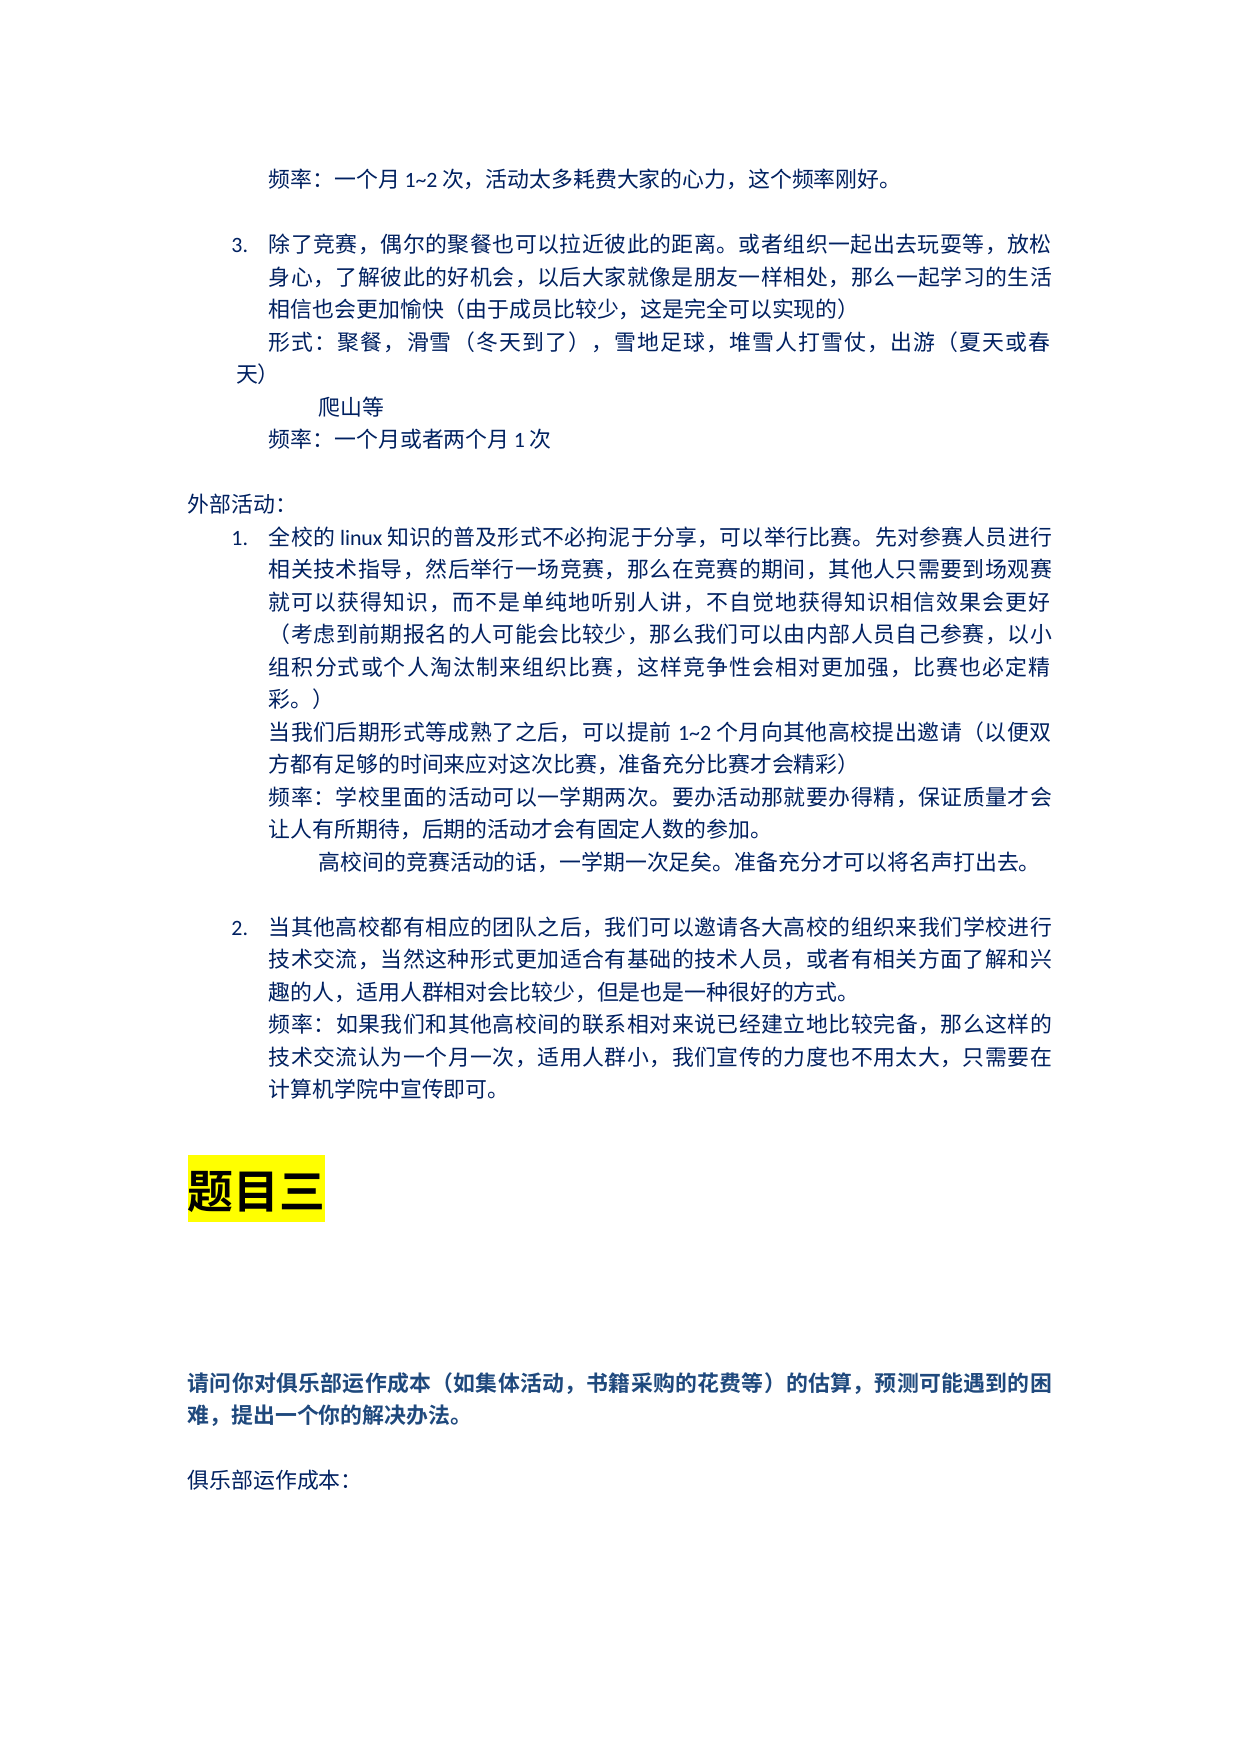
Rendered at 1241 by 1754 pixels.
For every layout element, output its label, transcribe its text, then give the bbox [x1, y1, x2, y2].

text 爬山等 [279, 389, 1053, 422]
list 频率：一个月1~2次，活动太多耗费大家的心力，这个频率刚好。 [269, 162, 1053, 194]
list 频率：一个月或者两个月1次 [269, 422, 1053, 454]
text 请问你对俱乐部运作成本（如集体活动，书籍采购的花费等）的估算，预测可能遇到的困难，提出一个你的解决办法。 [187, 1365, 1053, 1430]
text 形式：聚餐，滑雪（冬天到了），雪地足球，堆雪人打雪仗，出游（夏天或春天） [236, 324, 1053, 389]
subtitle 题目三 [187, 1140, 1053, 1237]
list 全校的linux知识的普及形式不必拘泥于分享，可以举行比赛。先对参赛人员进行相关技术指导，然后举行一场竞赛，那么在竞赛的期间，其他人只需要到场观赛就可以获得知识，而不是单纯地听别人讲，不自觉地获得知识相信效果会更好（考虑到前期报名的人可能会比较少，那么我们可以由内部人员自己参赛，以小组积分式或个人淘汰制来组织比赛，这样竞争性会相对更加强，比赛也必定精彩。） [231, 519, 1053, 714]
text 外部活动： [187, 487, 1053, 519]
list 当我们后期形式等成熟了之后，可以提前1~2个月向其他高校提出邀请（以便双方都有足够的时间来应对这次比赛，准备充分比赛才会精彩） [269, 714, 1053, 779]
list 频率：如果我们和其他高校间的联系相对来说已经建立地比较完备，那么这样的技术交流认为一个月一次，适用人群小，我们宣传的力度也不用太大，只需要在计算机学院中宣传即可。 [269, 1007, 1053, 1104]
list 高校间的竞赛活动的话，一学期一次足矣。准备充分才可以将名声打出去。 [269, 844, 1053, 877]
list 除了竞赛，偶尔的聚餐也可以拉近彼此的距离。或者组织一起出去玩耍等，放松身心，了解彼此的好机会，以后大家就像是朋友一样相处，那么一起学习的生活相信也会更加愉快（由于成员比较少，这是完全可以实现的） [231, 227, 1053, 324]
list 频率：学校里面的活动可以一学期两次。要办活动那就要办得精，保证质量才会让人有所期待，后期的活动才会有固定人数的参加。 [269, 779, 1053, 844]
list 当其他高校都有相应的团队之后，我们可以邀请各大高校的组织来我们学校进行技术交流，当然这种形式更加适合有基础的技术人员，或者有相关方面了解和兴趣的人，适用人群相对会比较少，但是也是一种很好的方式。 [231, 909, 1053, 1007]
text 俱乐部运作成本： [187, 1463, 1053, 1495]
